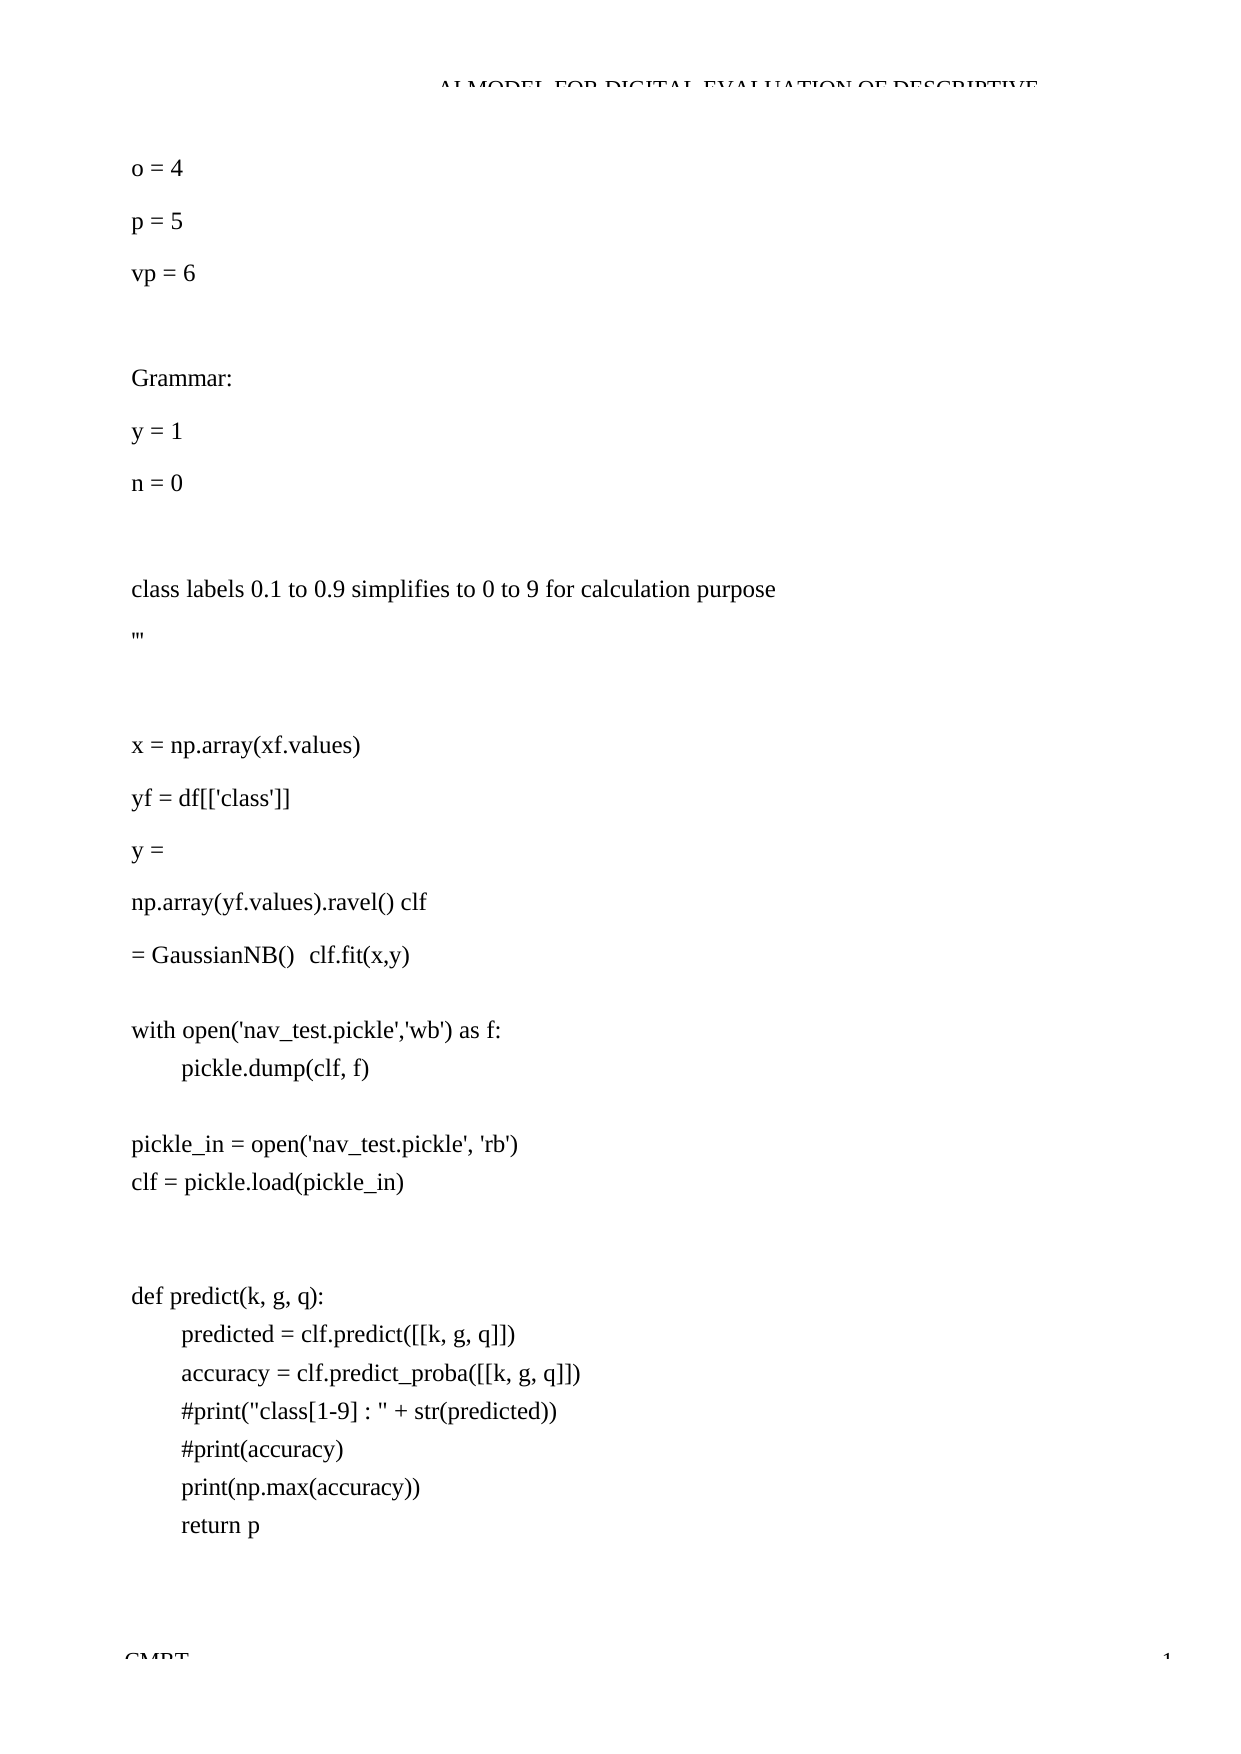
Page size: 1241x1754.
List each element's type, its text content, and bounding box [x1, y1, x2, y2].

text class labels 0.1 to 0.9 simplifies to 0 to 9 for calculation purpose ''' [131, 574, 781, 655]
text p = 5 [131, 206, 1188, 235]
text y = 1 [131, 416, 1188, 445]
text predicted = clf.predict([[k, g, q]]) accuracy = clf.predict_proba([[k, g, q]]) #print("class[1-9] : " + str(predicted)) #print(accuracy) print(np.max(accuracy)) [181, 1319, 581, 1501]
text with open('nav_test.pickle','wb') as f: pickle.dump(clf, f) [131, 1015, 654, 1082]
text pickle_in = open('nav_test.pickle', 'rb') clf = pickle.load(pickle_in) [131, 1129, 529, 1196]
text x = np.array(xf.values) yf = df[['class']] [131, 731, 376, 812]
text vp = 6 [131, 258, 1188, 287]
text Grammar: [131, 363, 1188, 392]
text o = 4 [131, 153, 1188, 182]
text def predict(k, g, q): [131, 1281, 1188, 1310]
text n = 0 [131, 468, 1188, 497]
text return p [181, 1511, 1188, 1539]
text y = np.array(yf.values).ravel() clf = GaussianNB() clf.fit(x,y) [131, 835, 432, 968]
